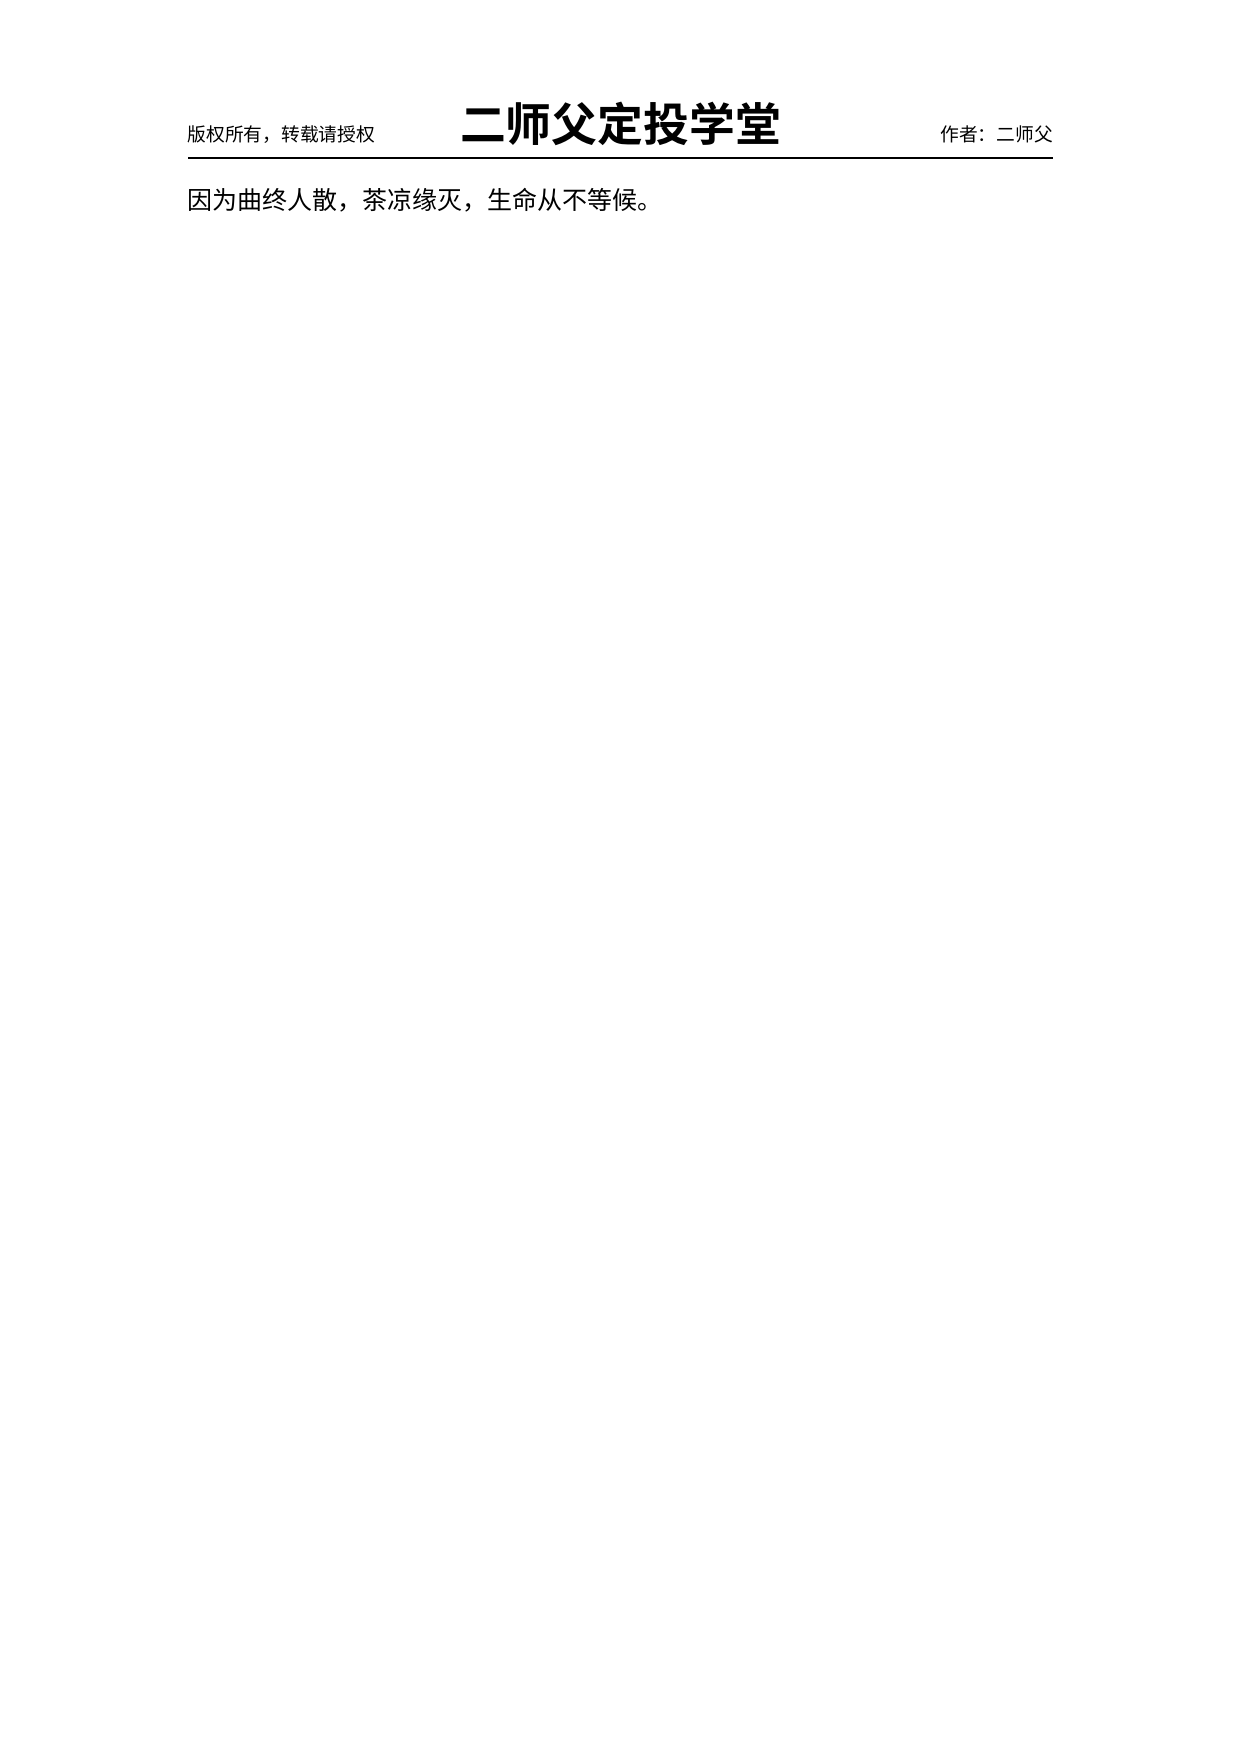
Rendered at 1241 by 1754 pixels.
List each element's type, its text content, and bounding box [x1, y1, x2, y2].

text 因为曲终人散，茶凉缘灭，生命从不等候。 [187, 166, 1053, 231]
